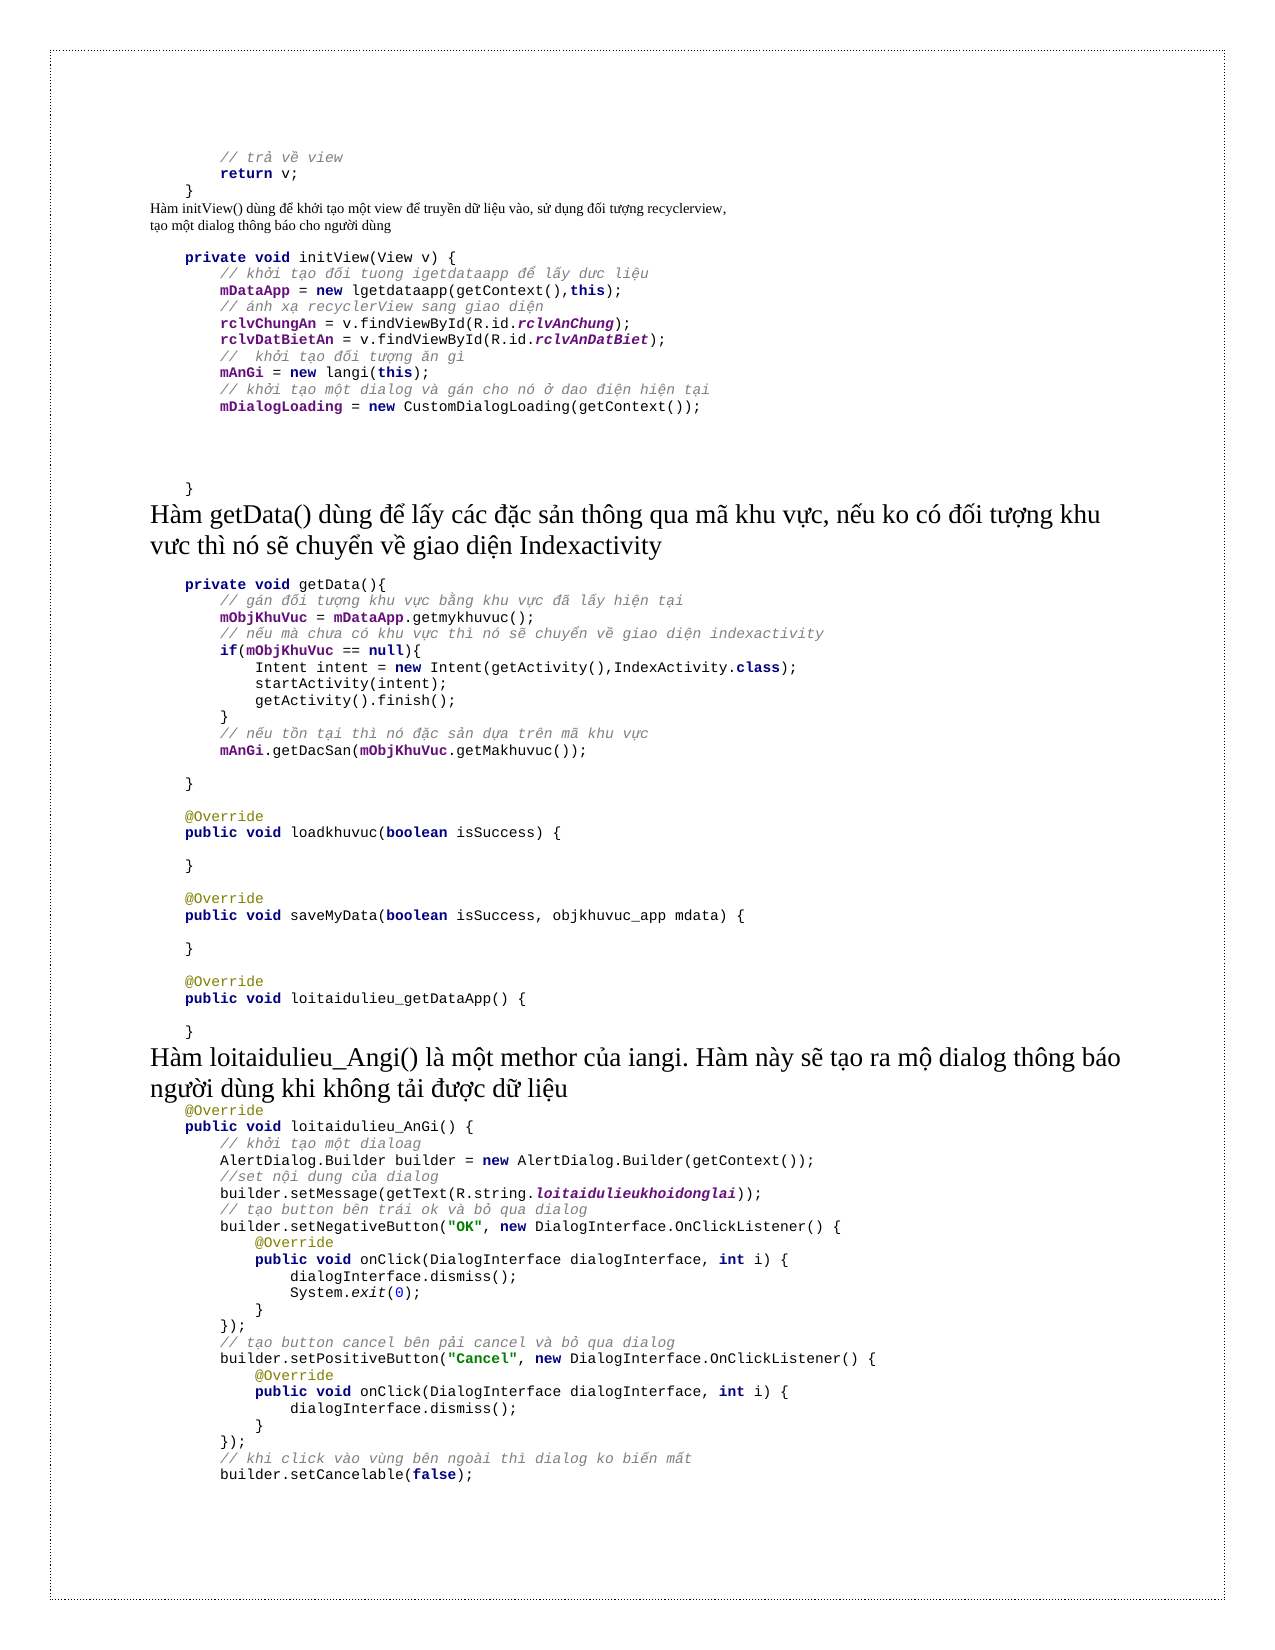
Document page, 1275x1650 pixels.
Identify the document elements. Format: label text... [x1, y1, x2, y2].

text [150, 150, 1125, 216]
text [150, 498, 1125, 1484]
text tạo một dialog thông báo cho người dùng private void initView(View v) { // khởi tạo đối tuong igetdataapp để lấy dưc liệu mDataApp = new lgetdataapp(getContext(),this); // ánh xạ recyclerView sang giao diện rclvChungAn = v.findViewById(R.id.rclvAnChung); rclvDatBietAn = v.findViewById(R.id.rclvAnDatBiet); // khởi tạo đối tượng ăn gì mAnGi = new langi(this); // khởi tạo một dialog và gán cho nó ở dao điện hiện tại mDialogLoading = new CustomDialogLoading(getContext()); } [150, 216, 1125, 498]
